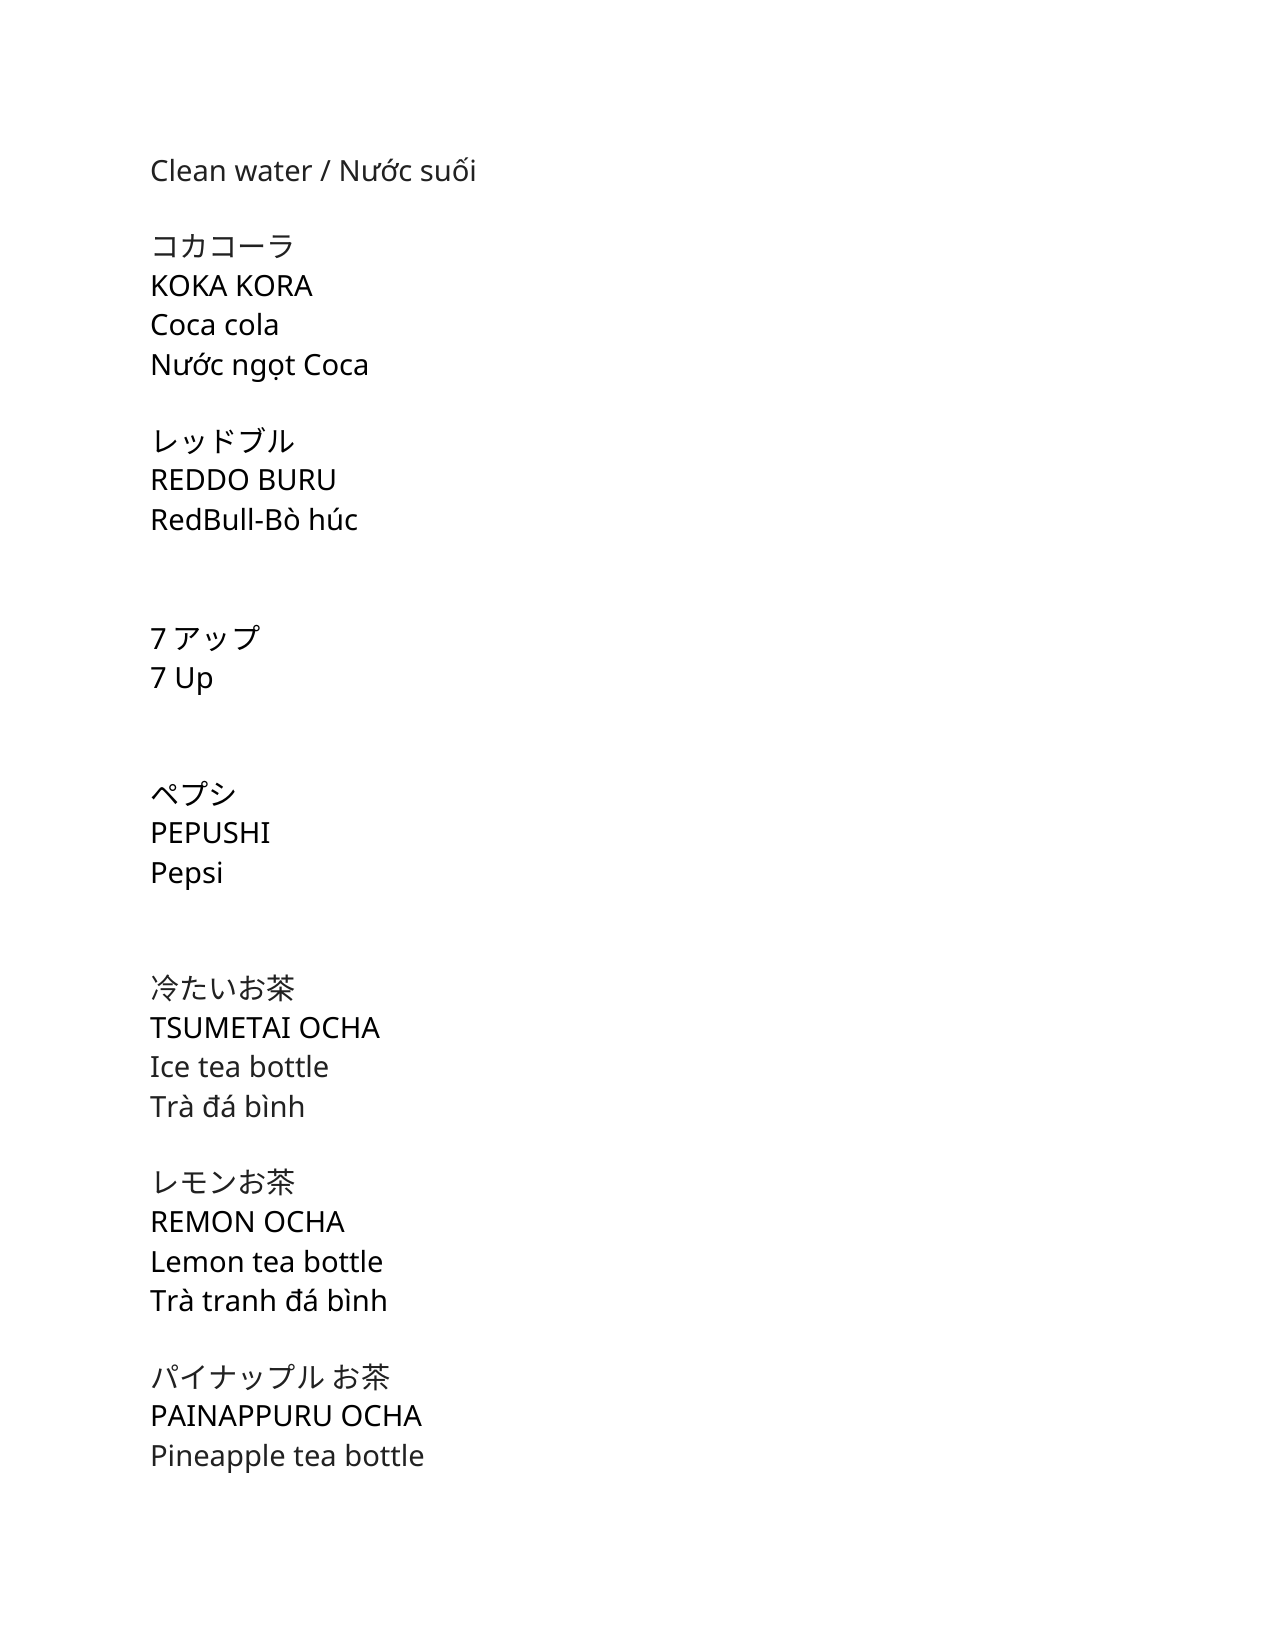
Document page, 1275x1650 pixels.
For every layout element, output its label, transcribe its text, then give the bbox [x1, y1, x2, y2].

text PAINAPPURU OCHA [150, 1396, 1125, 1435]
text Trà đá bình [150, 1086, 1125, 1126]
text RedBull-Bò húc [150, 499, 1125, 539]
text Nước ngọt Coca [150, 344, 1125, 384]
text PEPUSHI [150, 812, 1125, 852]
text TSUMETAI OCHA [150, 1007, 1125, 1047]
text REDDO BURU [150, 459, 1125, 499]
text Lemon tea bottle [150, 1241, 1125, 1281]
text レモンお茶 [150, 1166, 1125, 1201]
text Pineapple tea bottle [150, 1435, 1125, 1475]
text パイナップル お茶 [150, 1360, 1125, 1396]
text Coca cola [150, 305, 1125, 344]
text Clean water / Nước suối [150, 150, 1125, 190]
text REMON OCHA [150, 1201, 1125, 1241]
text 7アップ [150, 618, 1125, 658]
text コカコーラ [150, 229, 1125, 265]
text Pepsi [150, 852, 1125, 892]
text 7 Up [150, 658, 1125, 697]
text Trà tranh đá bình [150, 1281, 1125, 1320]
text KOKA KORA [150, 265, 1125, 305]
text ペプシ [150, 777, 1125, 812]
text Ice tea bottle [150, 1047, 1125, 1086]
text 冷たいお茶 [150, 971, 1125, 1007]
text レッドブル [150, 424, 1125, 459]
